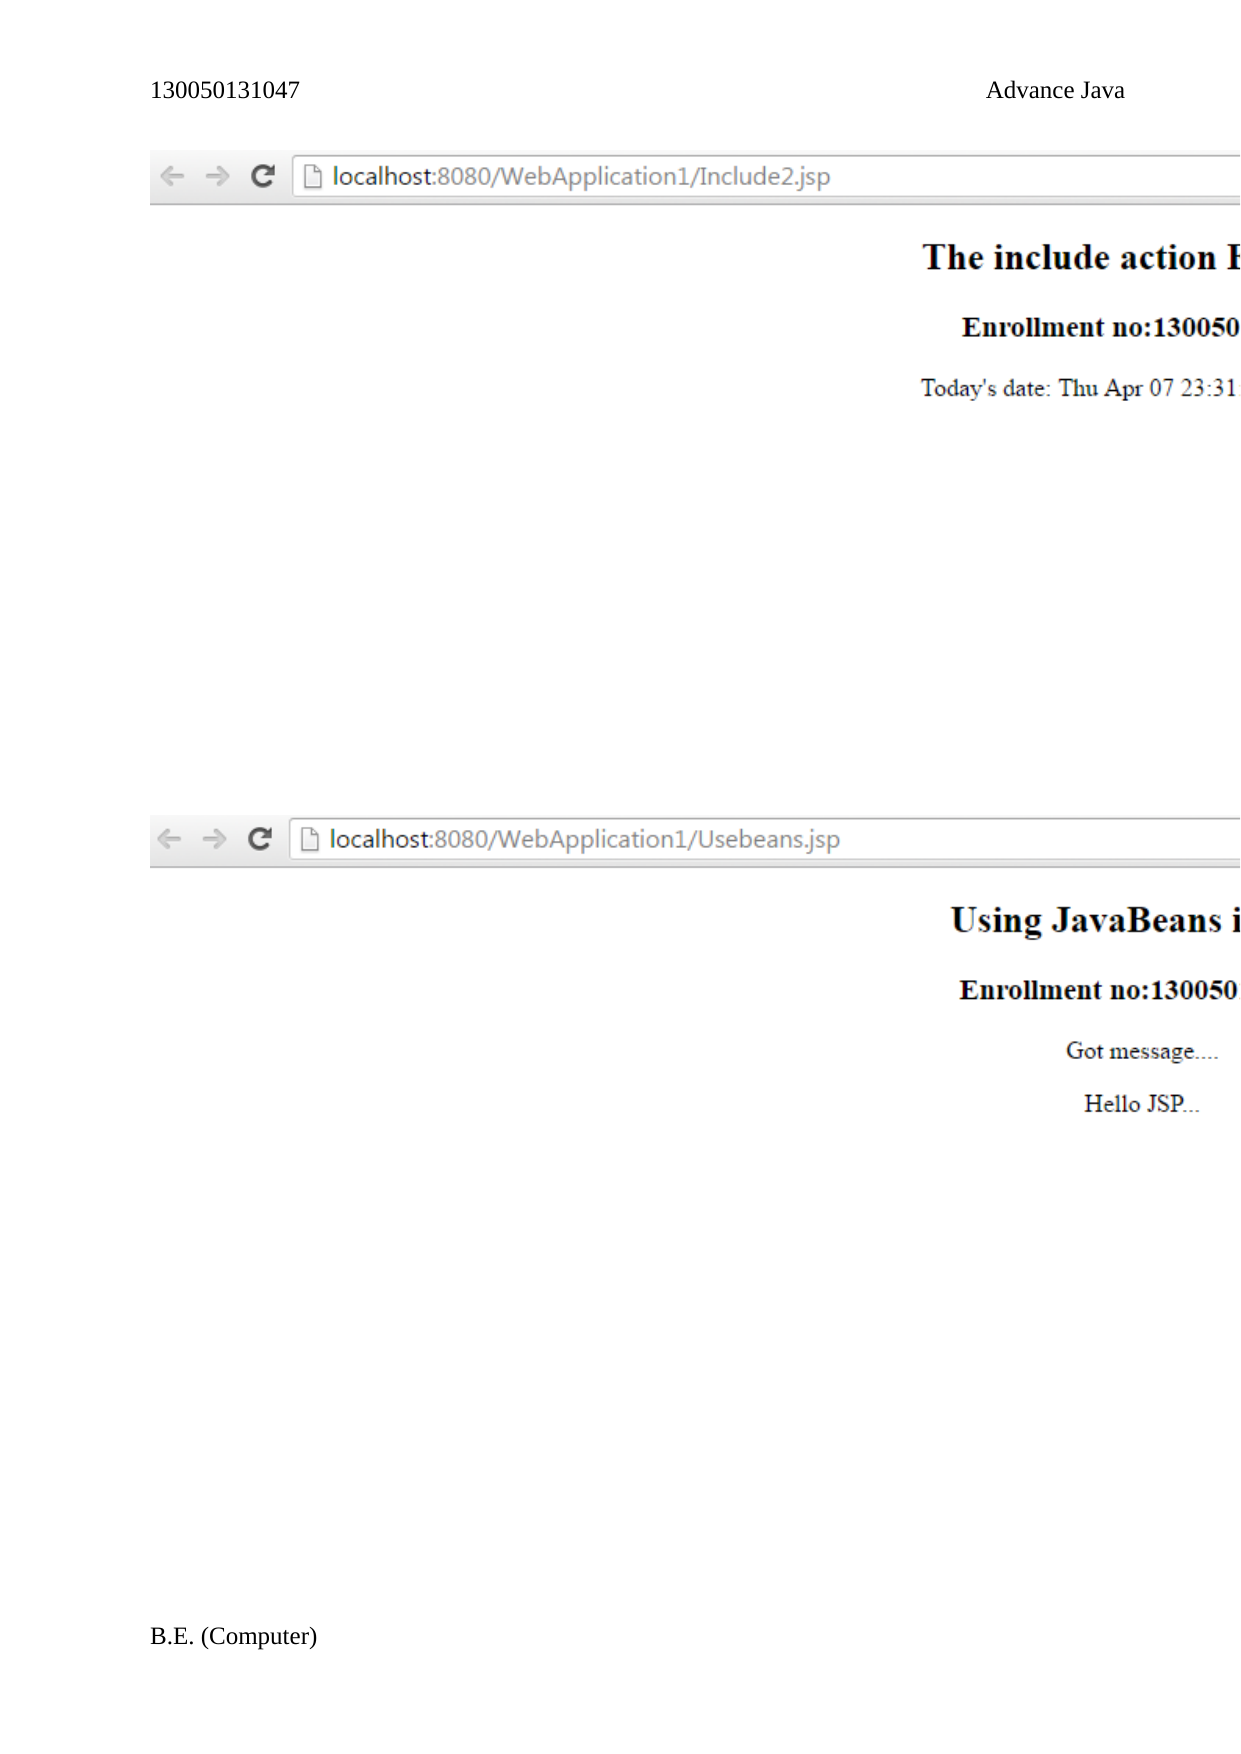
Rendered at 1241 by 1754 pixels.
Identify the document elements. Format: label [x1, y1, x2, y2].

picture [150, 815, 1241, 1464]
picture [150, 150, 1241, 811]
